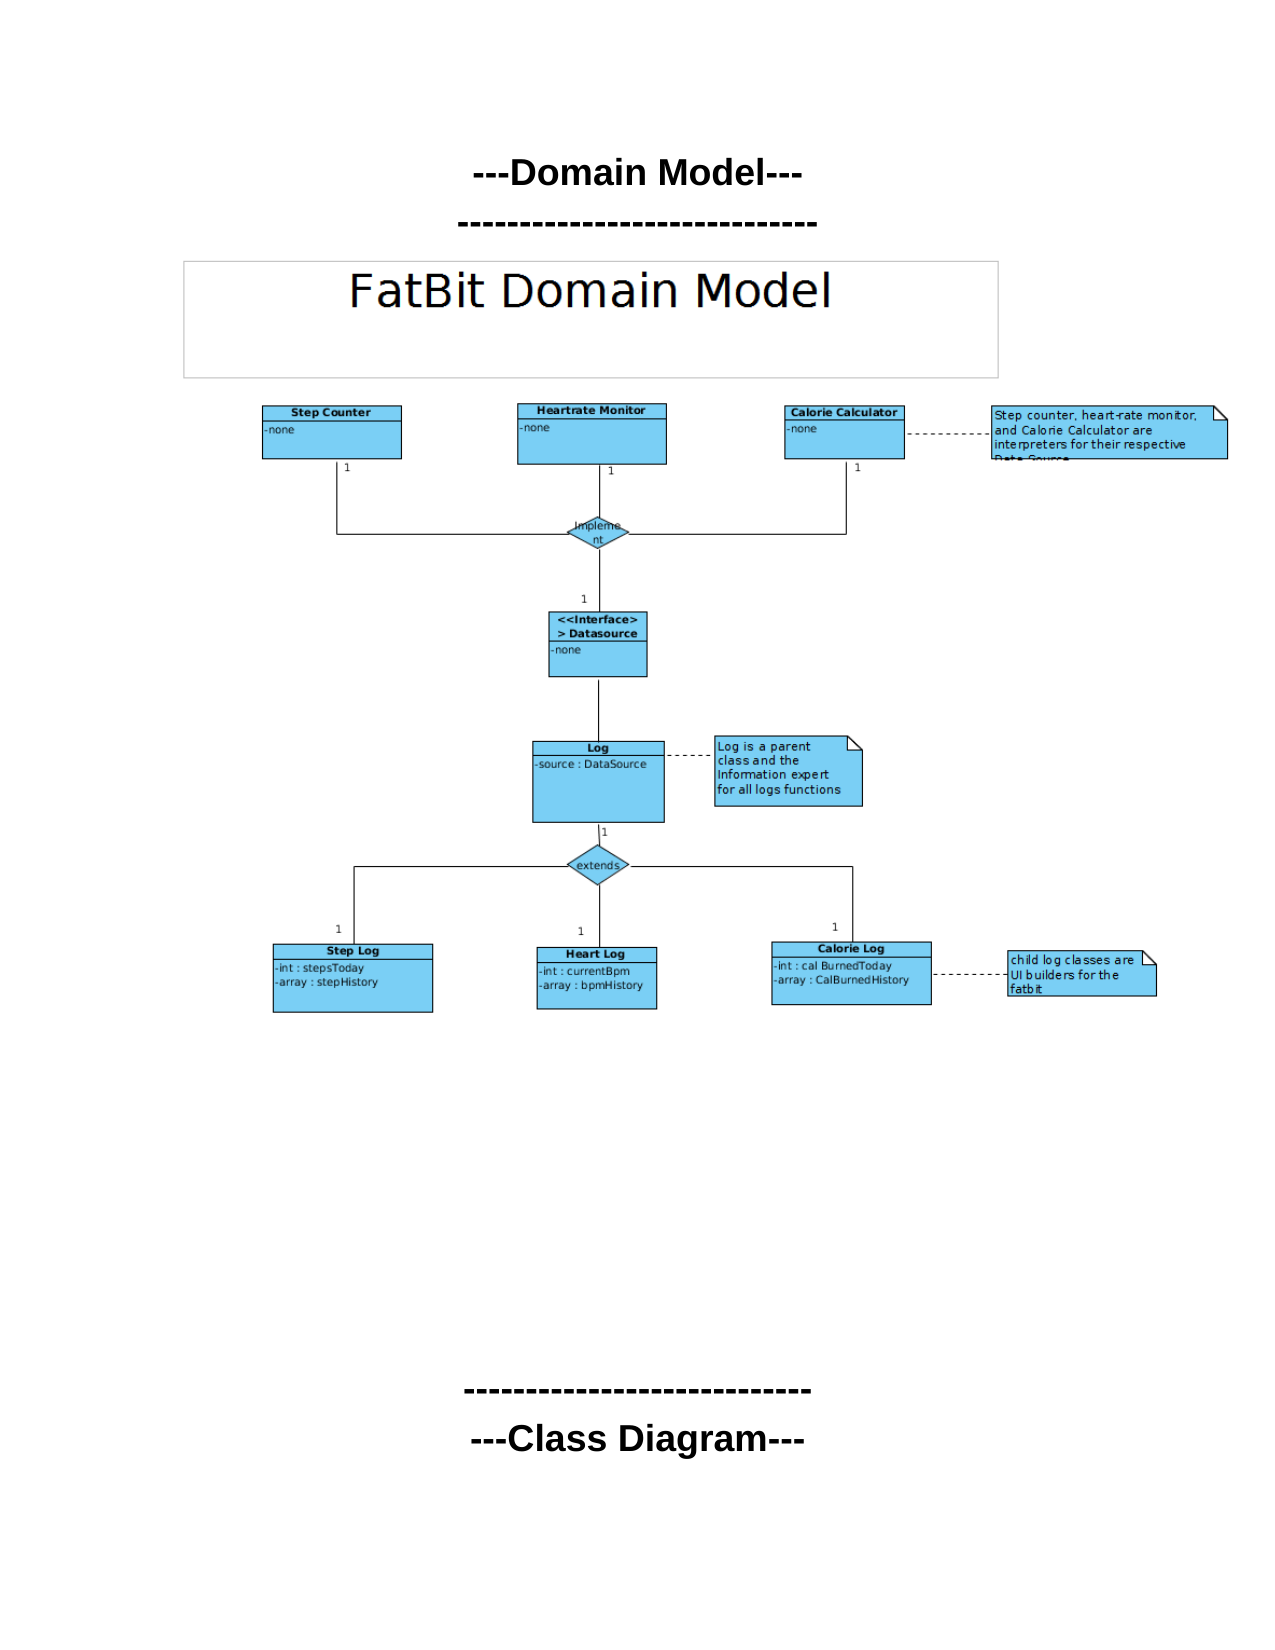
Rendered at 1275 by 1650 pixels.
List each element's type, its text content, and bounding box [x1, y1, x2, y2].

text ---Domain Model--- [150, 150, 1125, 193]
picture [150, 249, 1240, 1016]
text ---Class Diagram--- [150, 1416, 1125, 1459]
text ---------------------------- [150, 1367, 1125, 1410]
text ----------------------------- [150, 199, 1125, 243]
